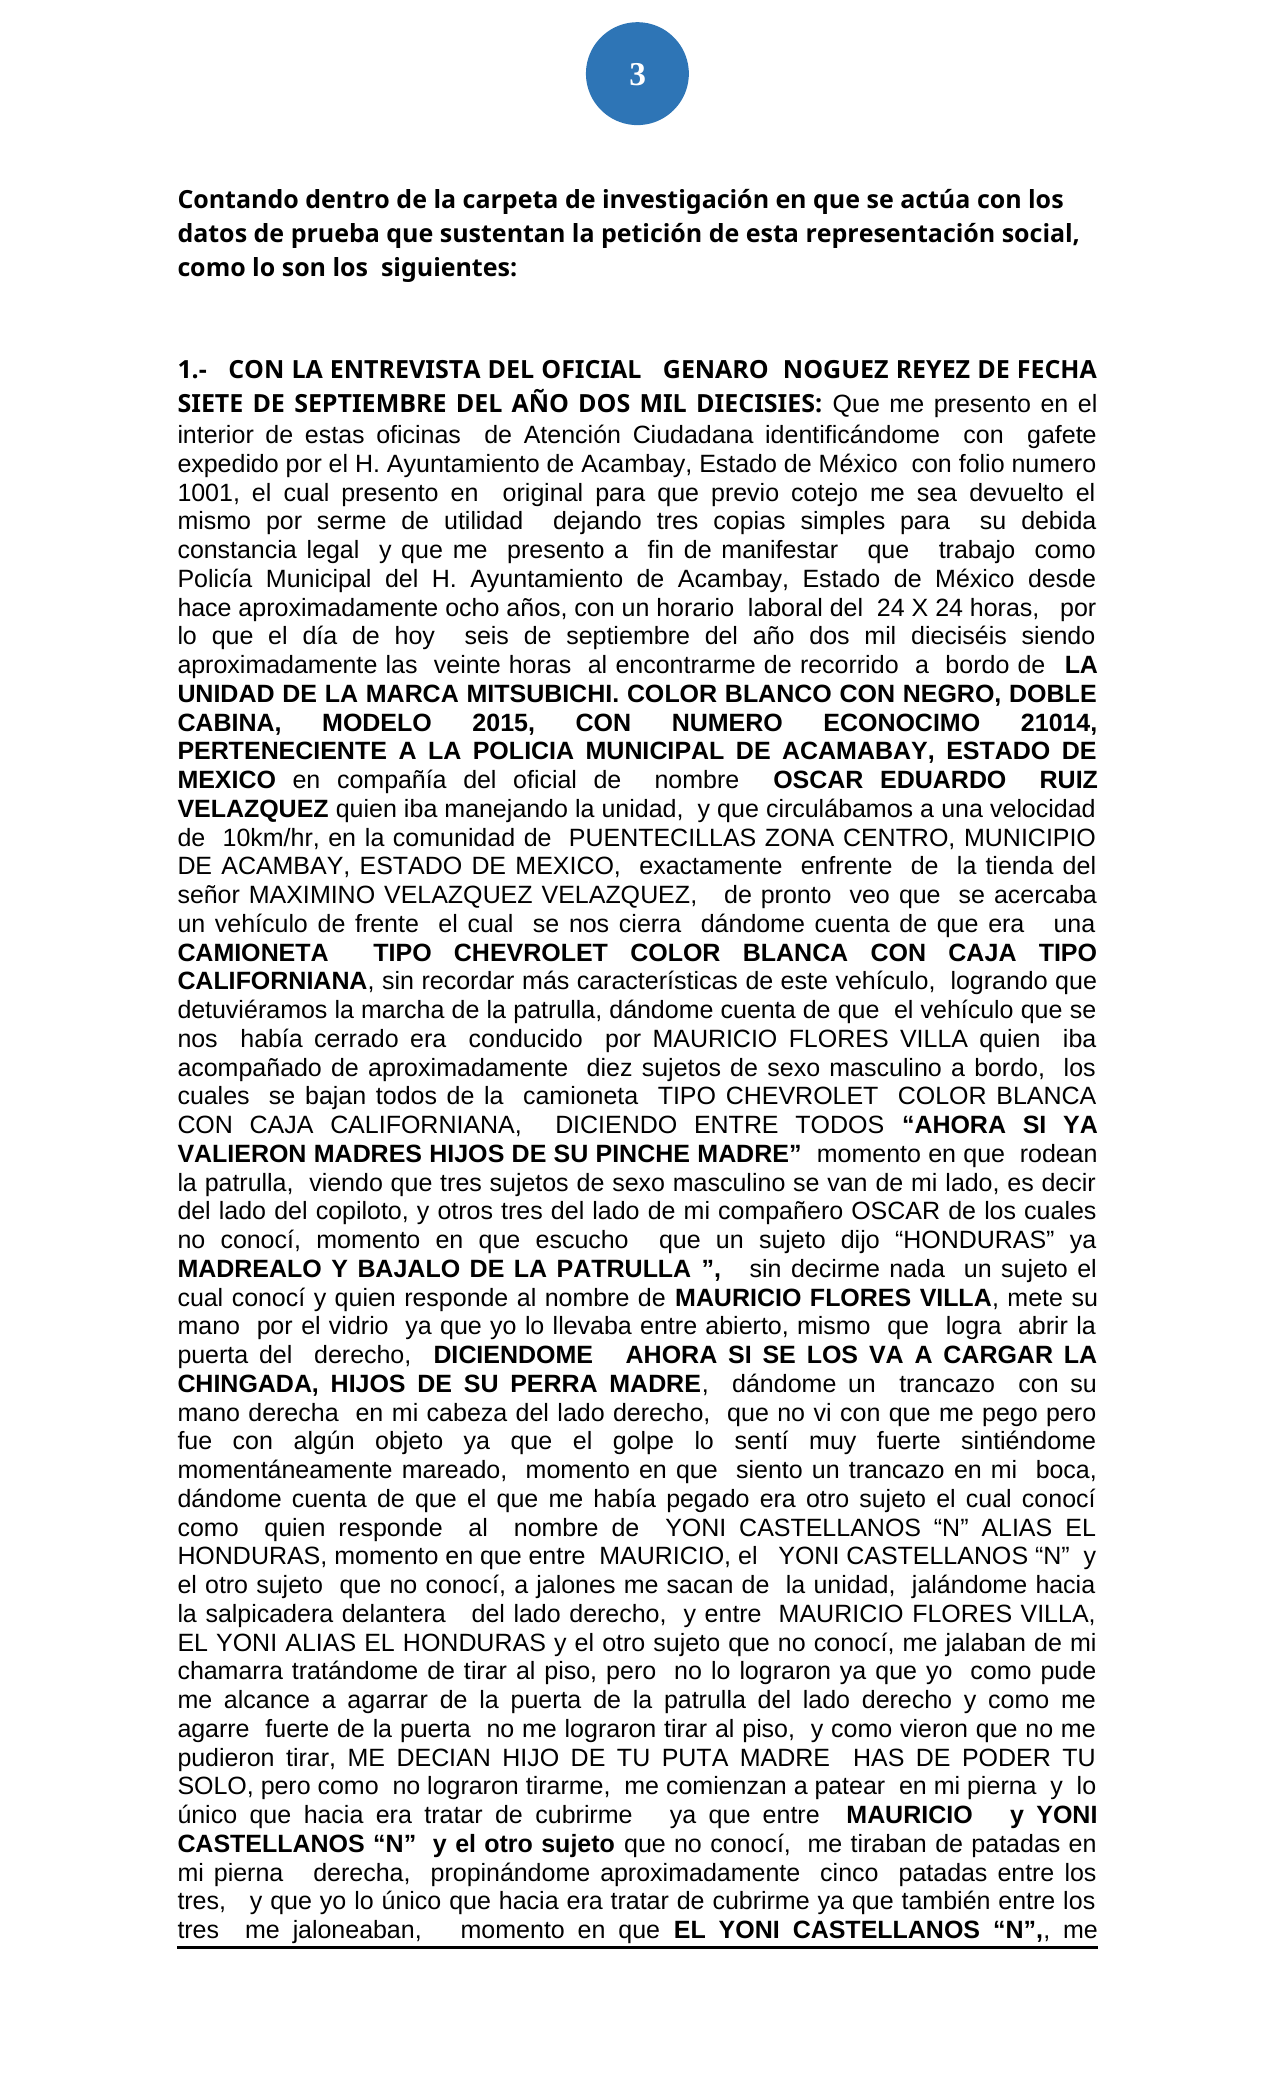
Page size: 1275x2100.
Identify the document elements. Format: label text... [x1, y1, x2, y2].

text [177, 352, 1098, 1946]
text Contando dentro de la carpeta de investigación en que se actúa con los datos de prueba que sustentan la petición de esta representación social, como lo son los siguientes: [177, 182, 1098, 284]
